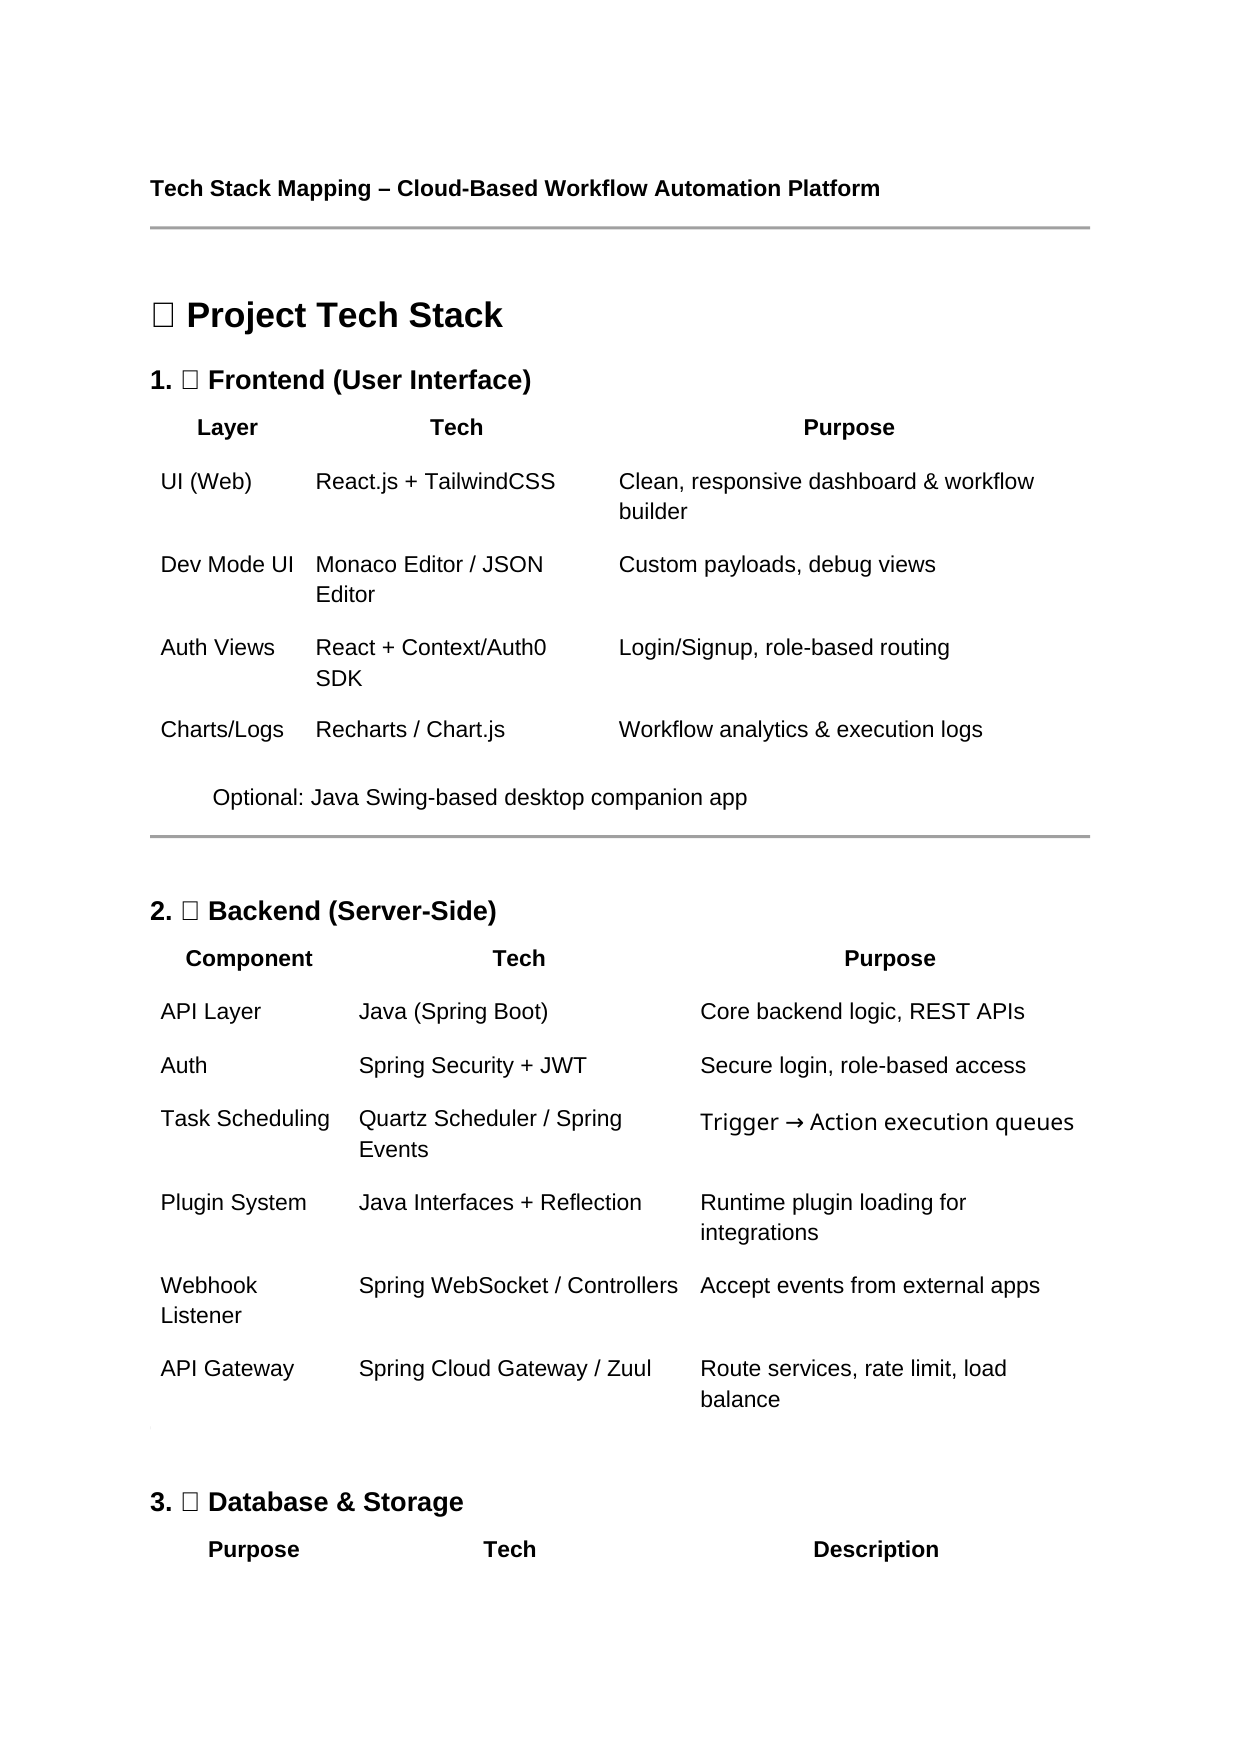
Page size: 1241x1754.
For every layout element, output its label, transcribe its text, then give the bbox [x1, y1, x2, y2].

table_cell Custom payloads, debug views [608, 541, 1090, 624]
subtitle 1. 🌐 Frontend (User Interface) [150, 364, 1090, 395]
table_header Purpose [150, 1525, 357, 1579]
table_cell React + Context/Auth0 SDK [305, 624, 608, 705]
table_cell UI (Web) [150, 457, 305, 541]
table_cell Recharts / Chart.js [305, 705, 608, 759]
table_cell Spring Cloud Gateway / Zuul [348, 1345, 690, 1426]
table_cell Runtime plugin loading for integrations [690, 1178, 1090, 1262]
table_cell Secure login, role-based access [690, 1041, 1090, 1095]
table_cell Dev Mode UI [150, 541, 305, 624]
table_cell Java (Spring Boot) [348, 988, 690, 1041]
table_cell Spring WebSocket / Controllers [348, 1262, 690, 1345]
table_header Purpose [690, 934, 1090, 988]
table_header Tech [305, 404, 608, 457]
table_cell Charts/Logs [150, 705, 305, 759]
table_cell Task Scheduling [150, 1095, 348, 1178]
table_header Purpose [608, 404, 1090, 457]
table_cell Plugin System [150, 1178, 348, 1262]
text Optional: Java Swing-based desktop companion app [212, 784, 1028, 810]
table_cell Trigger → Action execution queues [690, 1095, 1090, 1178]
subtitle 2. 🔙 Backend (Server-Side) [150, 894, 1090, 926]
table_header Layer [150, 404, 305, 457]
table_cell Java Interfaces + Reflection [348, 1178, 690, 1262]
table_cell Monaco Editor / JSON Editor [305, 541, 608, 624]
table_cell Workflow analytics & execution logs [608, 705, 1090, 759]
table_cell Spring Security + JWT [348, 1041, 690, 1095]
table_header Tech [348, 934, 690, 988]
table_cell Route services, rate limit, load balance [690, 1345, 1090, 1426]
text Tech Stack Mapping – Cloud-Based Workflow Automation Platform [150, 175, 1090, 201]
table_header Component [150, 934, 348, 988]
table_cell API Layer [150, 988, 348, 1041]
table_cell Accept events from external apps [690, 1262, 1090, 1345]
table_cell Clean, responsive dashboard & workflow builder [608, 457, 1090, 541]
table_cell Login/Signup, role-based routing [608, 624, 1090, 705]
table_cell Core backend logic, REST APIs [690, 988, 1090, 1041]
table_cell Auth Views [150, 624, 305, 705]
table_header Tech [357, 1525, 662, 1579]
table_header Description [662, 1525, 1090, 1579]
subtitle 3. 💾 Database & Storage [150, 1486, 1090, 1517]
table_cell Webhook Listener [150, 1262, 348, 1345]
table_cell Auth [150, 1041, 348, 1095]
table_cell React.js + TailwindCSS [305, 457, 608, 541]
subtitle 🧱 Project Tech Stack [150, 294, 1090, 335]
table_cell API Gateway [150, 1345, 348, 1426]
table_cell Quartz Scheduler / Spring Events [348, 1095, 690, 1178]
